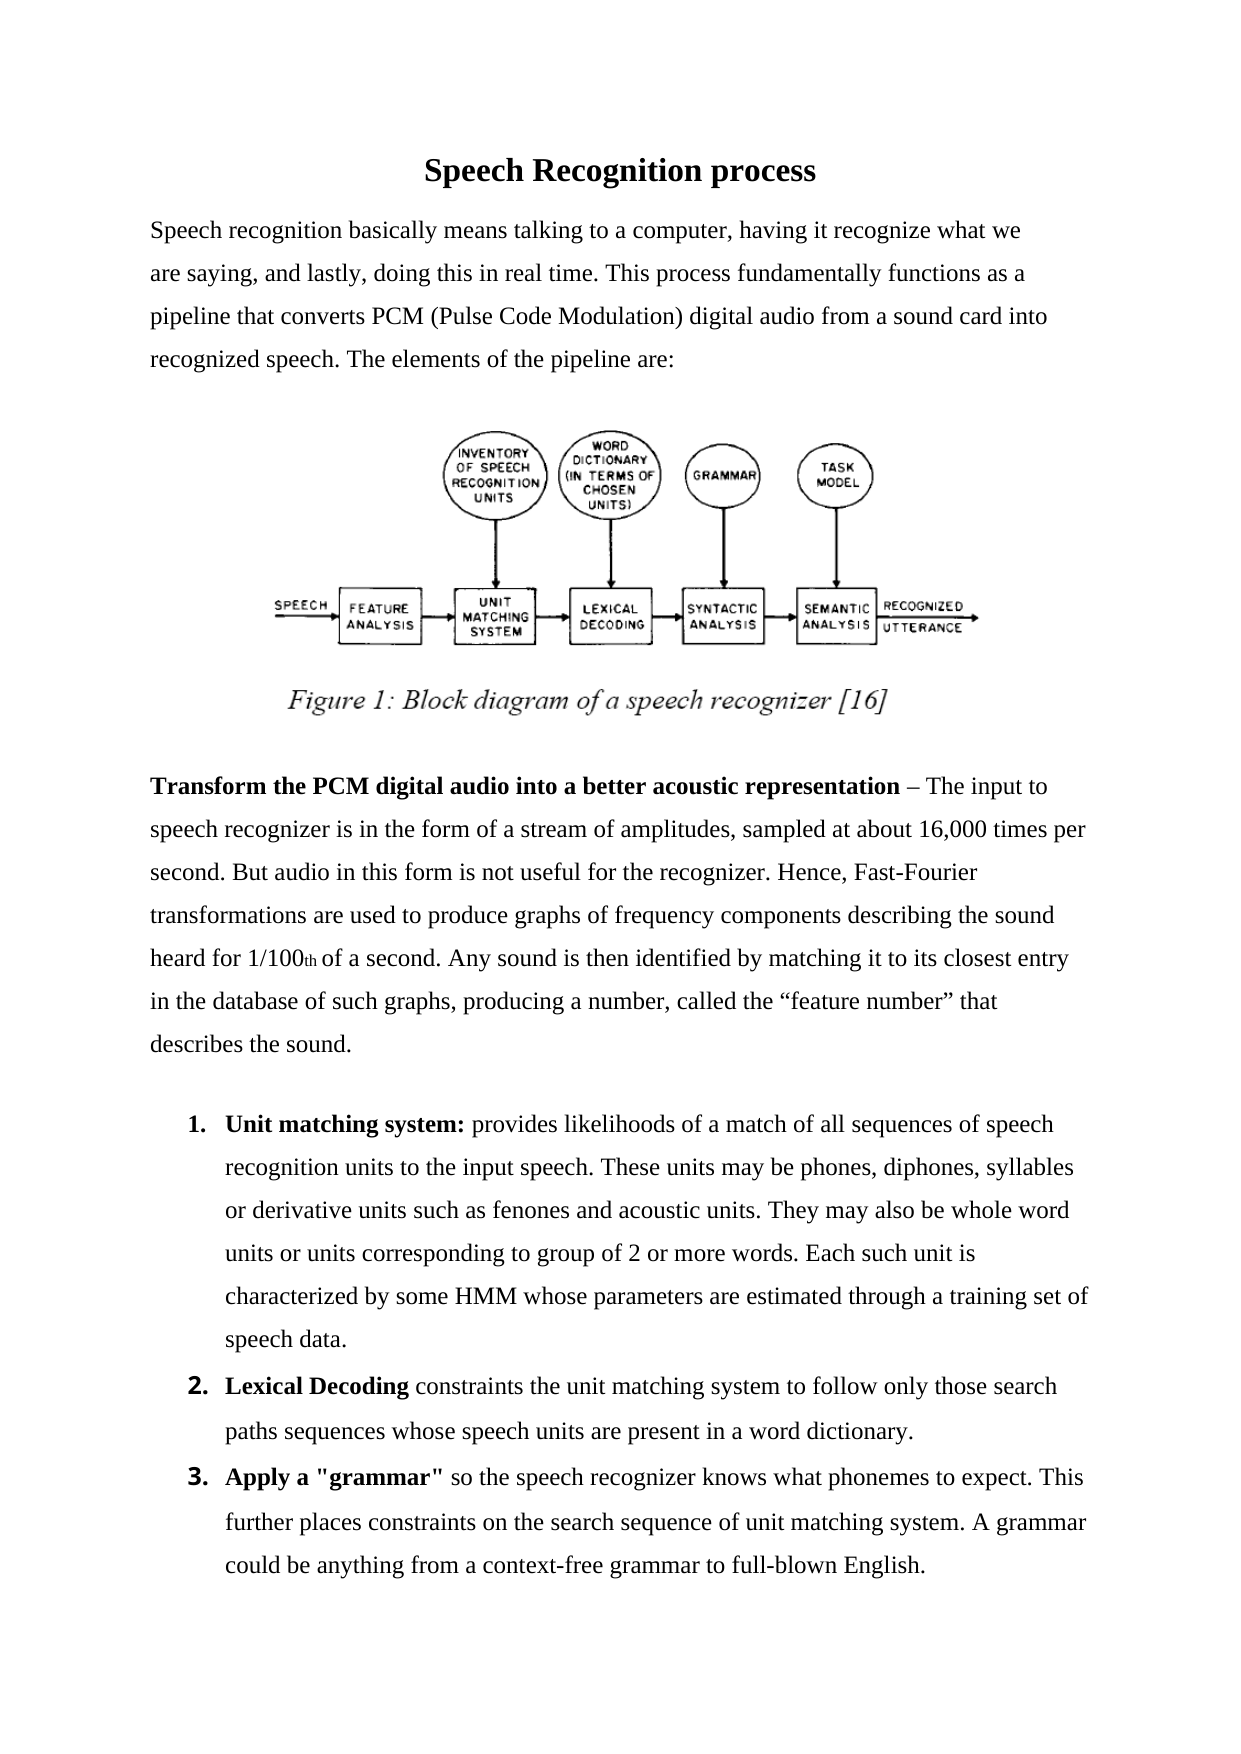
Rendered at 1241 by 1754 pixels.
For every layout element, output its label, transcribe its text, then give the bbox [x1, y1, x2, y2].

list Apply a "grammar" so the speech recognizer knows what phonemes to expect. This further places constraints on the search sequence of unit matching system. A grammar could be anything from a context-free grammar to full-blown English. [187, 1459, 1090, 1579]
list Lexical Decoding constraints the unit matching system to follow only those search paths sequences whose speech units are present in a word dictionary. [187, 1367, 1090, 1444]
text Speech recognition basically means talking to a computer, having it recognize what we [150, 215, 1090, 244]
text Speech Recognition process [150, 150, 1090, 188]
text Transform the PCM digital audio into a better acoustic representation – The input to speech recognizer is in the form of a stream of amplitudes, sampled at about 16,000 times per second. But audio in this form is not useful for the recognizer. Hence, Fast-Fourier transformations are used to produce graphs of frequency components describing the sound heard for 1/100th of a second. Any sound is then identified by matching it to its closest entry in the database of such graphs, producing a number, called the “feature number” that describes the sound. [150, 771, 1090, 1058]
text pipeline that converts PCM (Pulse Code Modulation) digital audio from a sound card into [150, 301, 1090, 330]
text recognized speech. The elements of the pipeline are: [150, 344, 1090, 373]
list Unit matching system: provides likelihoods of a match of all sequences of speech recognition units to the input speech. These units may be phones, diphones, syllables or derivative units such as fenones and acoustic units. They may also be whole word units or units corresponding to group of 2 or more words. Each such unit is characterized by some HMM whose parameters are estimated through a training set of speech data. [187, 1109, 1090, 1353]
text are saying, and lastly, doing this in real time. This process fundamentally functions as a [150, 258, 1090, 287]
